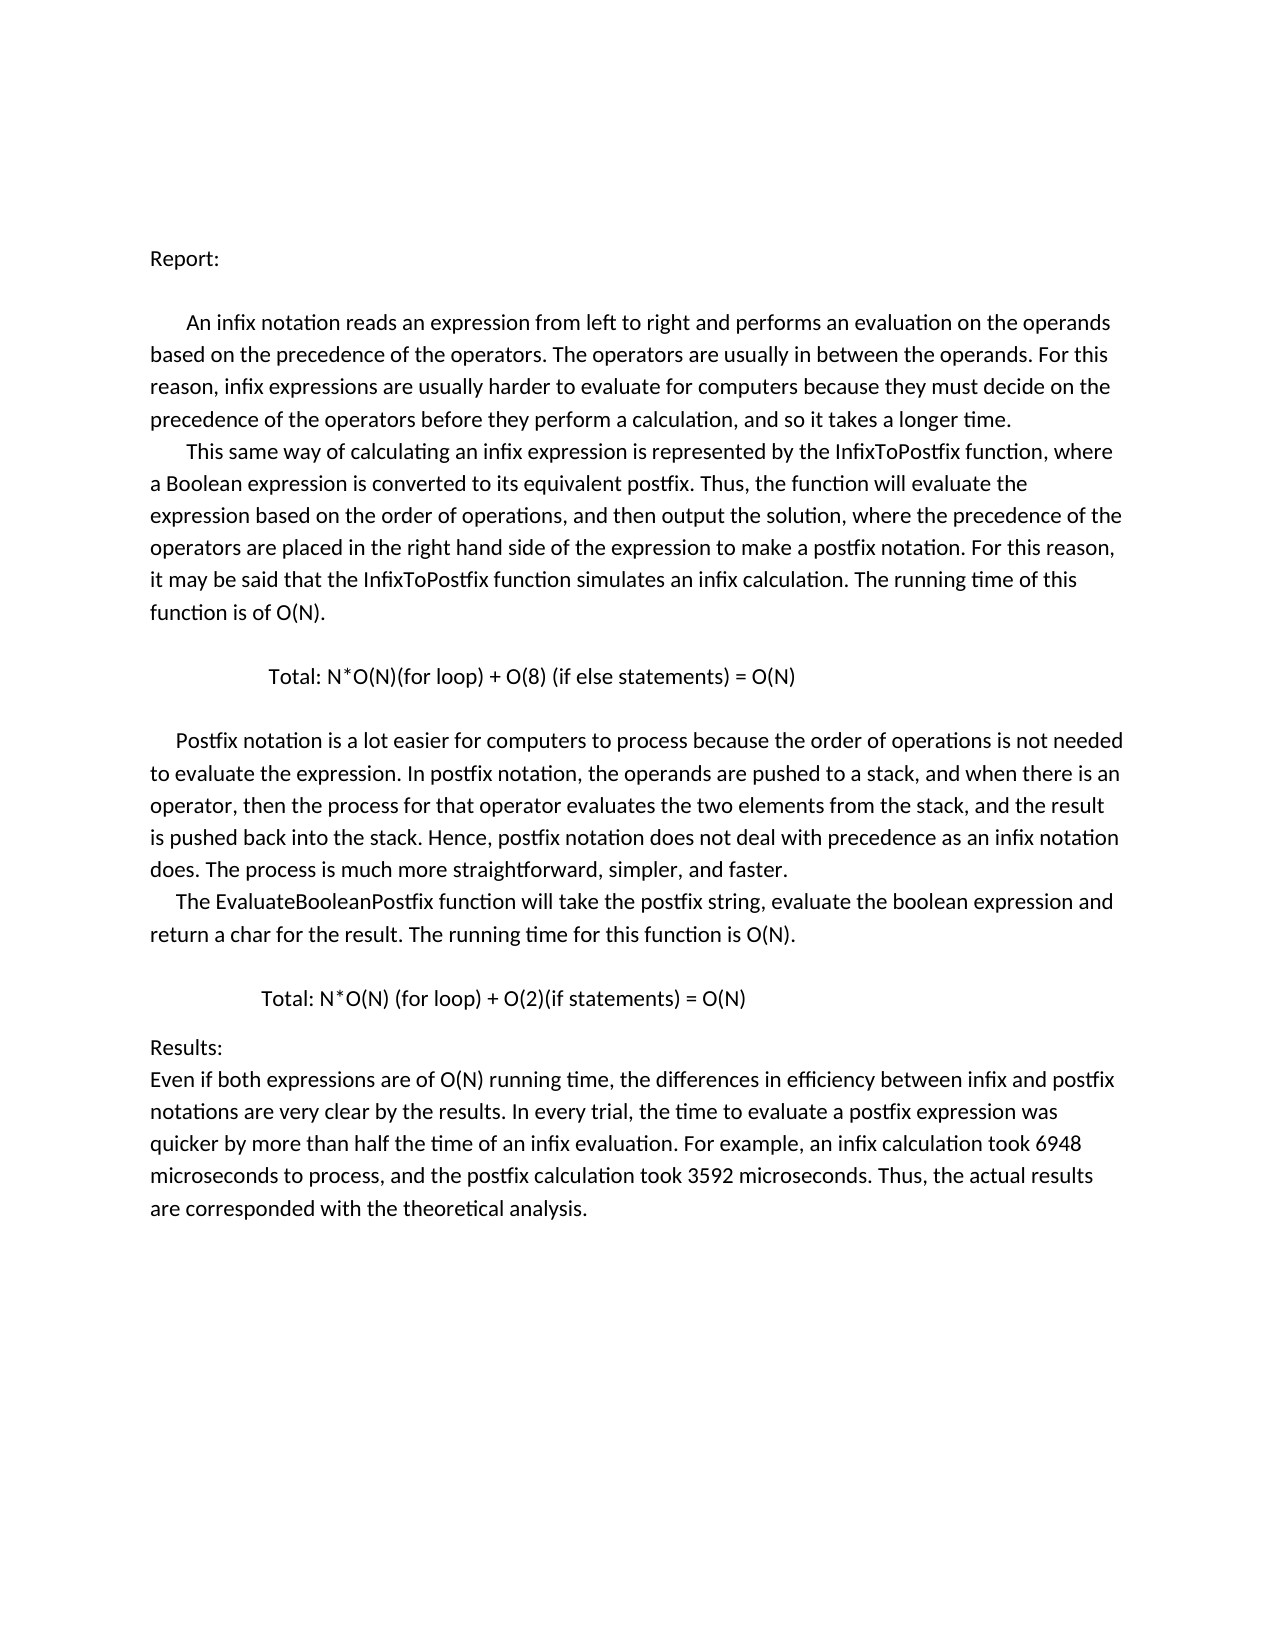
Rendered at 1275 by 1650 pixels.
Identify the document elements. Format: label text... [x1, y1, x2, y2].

text Report: An infix notation reads an expression from left to right and performs an evaluation on the operands based on the precedence of the operators. The operators are usually in between the operands. For this reason, infix expressions are usually harder to evaluate for computers because they must decide on the precedence of the operators before they perform a calculation, and so it takes a longer time. This same way of calculating an infix expression is represented by the InfixToPostfix function, where a Boolean expression is converted to its equivalent postfix. Thus, the function will evaluate the expression based on the order of operations, and then output the solution, where the precedence of the operators are placed in the right hand side of the expression to make a postfix notation. For this reason, it may be said that the InfixToPostfix function simulates an infix calculation. The running time of this function is of O(N). Total: N*O(N)(for loop) + O(8) (if else statements) = O(N) Postfix notation is a lot easier for computers to process because the order of operations is not needed to evaluate the expression. In postfix notation, the operands are pushed to a stack, and when there is an operator, then the process for that operator evaluates the two elements from the stack, and the result is pushed back into the stack. Hence, postfix notation does not deal with precedence as an infix notation does. The process is much more straightforward, simpler, and faster. The EvaluateBooleanPostfix function will take the postfix string, evaluate the boolean expression and return a char for the result. The running time for this function is O(N). Total: N*O(N) (for loop) + O(2)(if statements) = O(N) [150, 244, 1125, 1012]
text Results: Even if both expressions are of O(N) running time, the differences in efficiency between infix and postfix notations are very clear by the results. In every trial, the time to evaluate a postfix expression was quicker by more than half the time of an infix evaluation. For example, an infix calculation took 6948 microseconds to process, and the postfix calculation took 3592 microseconds. Thus, the actual results are corresponded with the theoretical analysis. [150, 1033, 1125, 1222]
